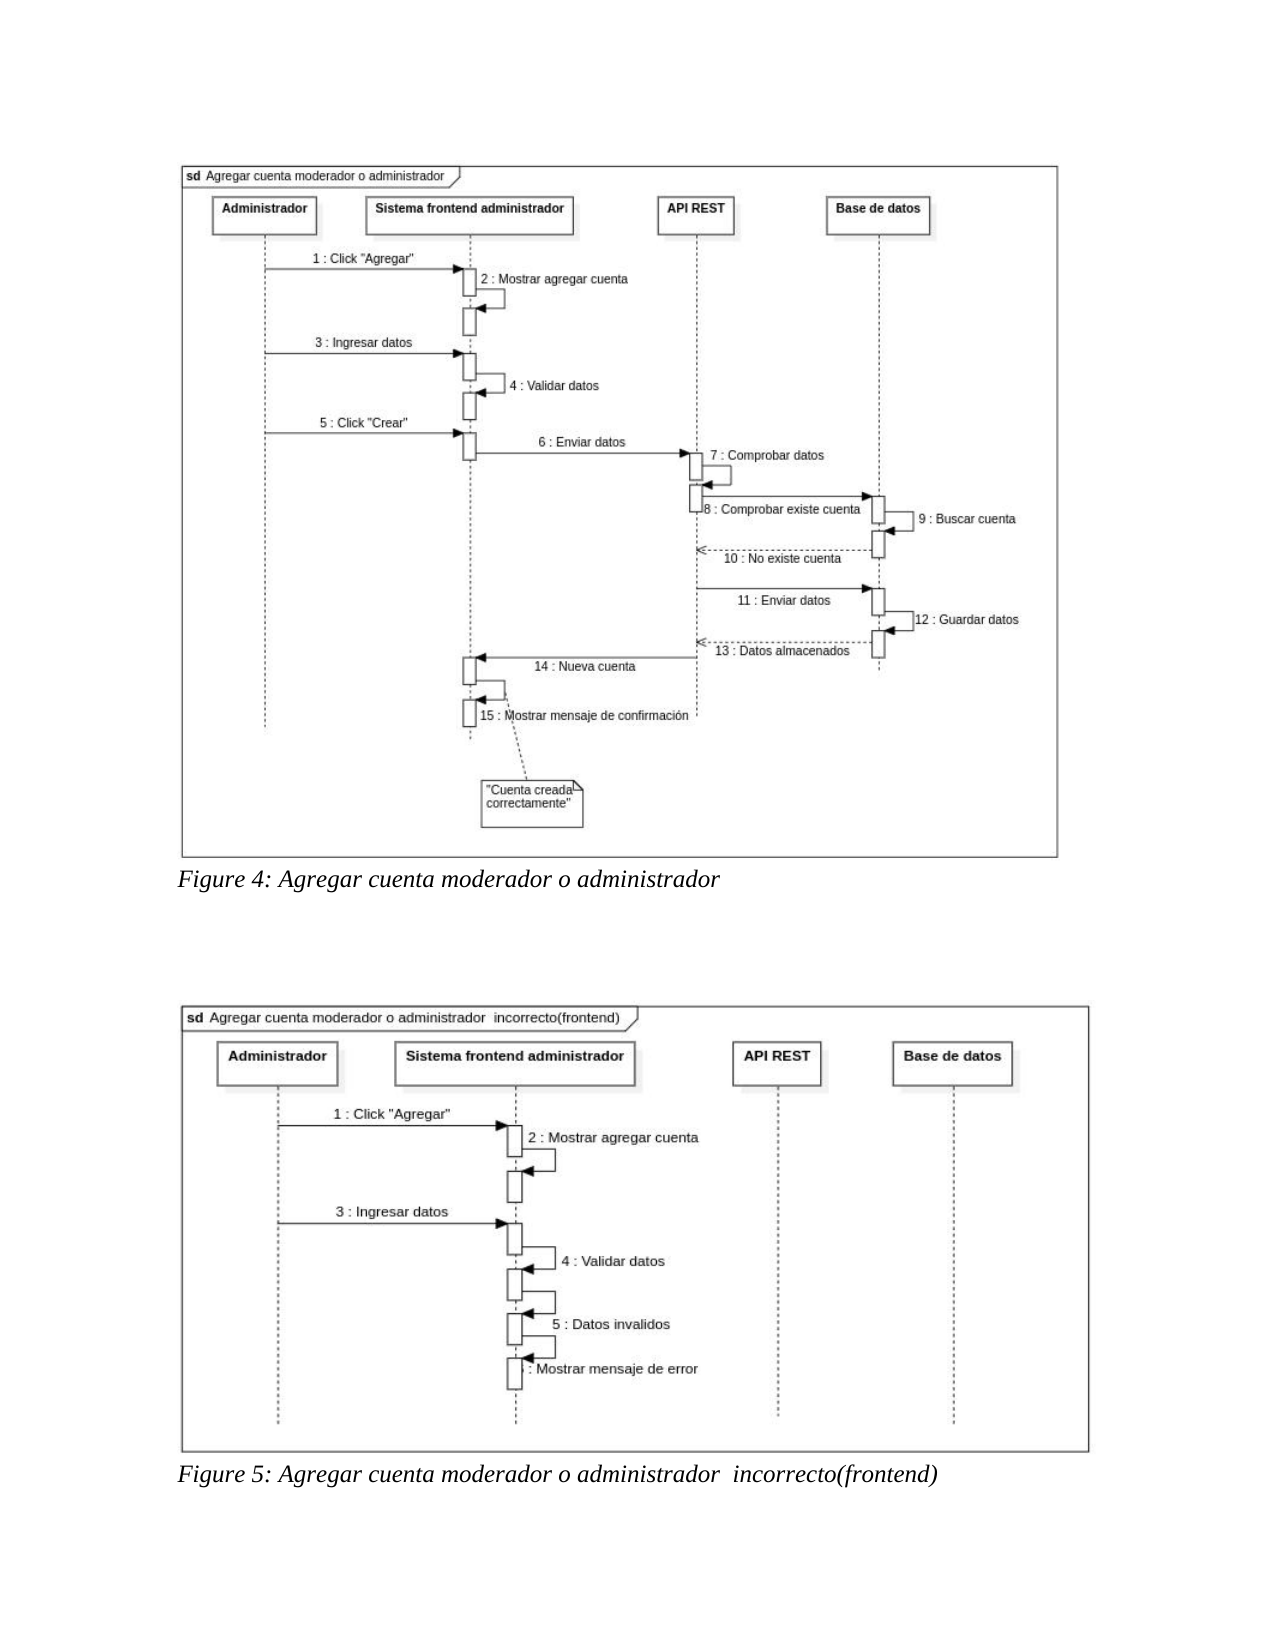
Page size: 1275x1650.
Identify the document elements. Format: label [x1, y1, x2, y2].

picture [177, 160, 1067, 864]
picture [177, 1000, 1098, 1459]
